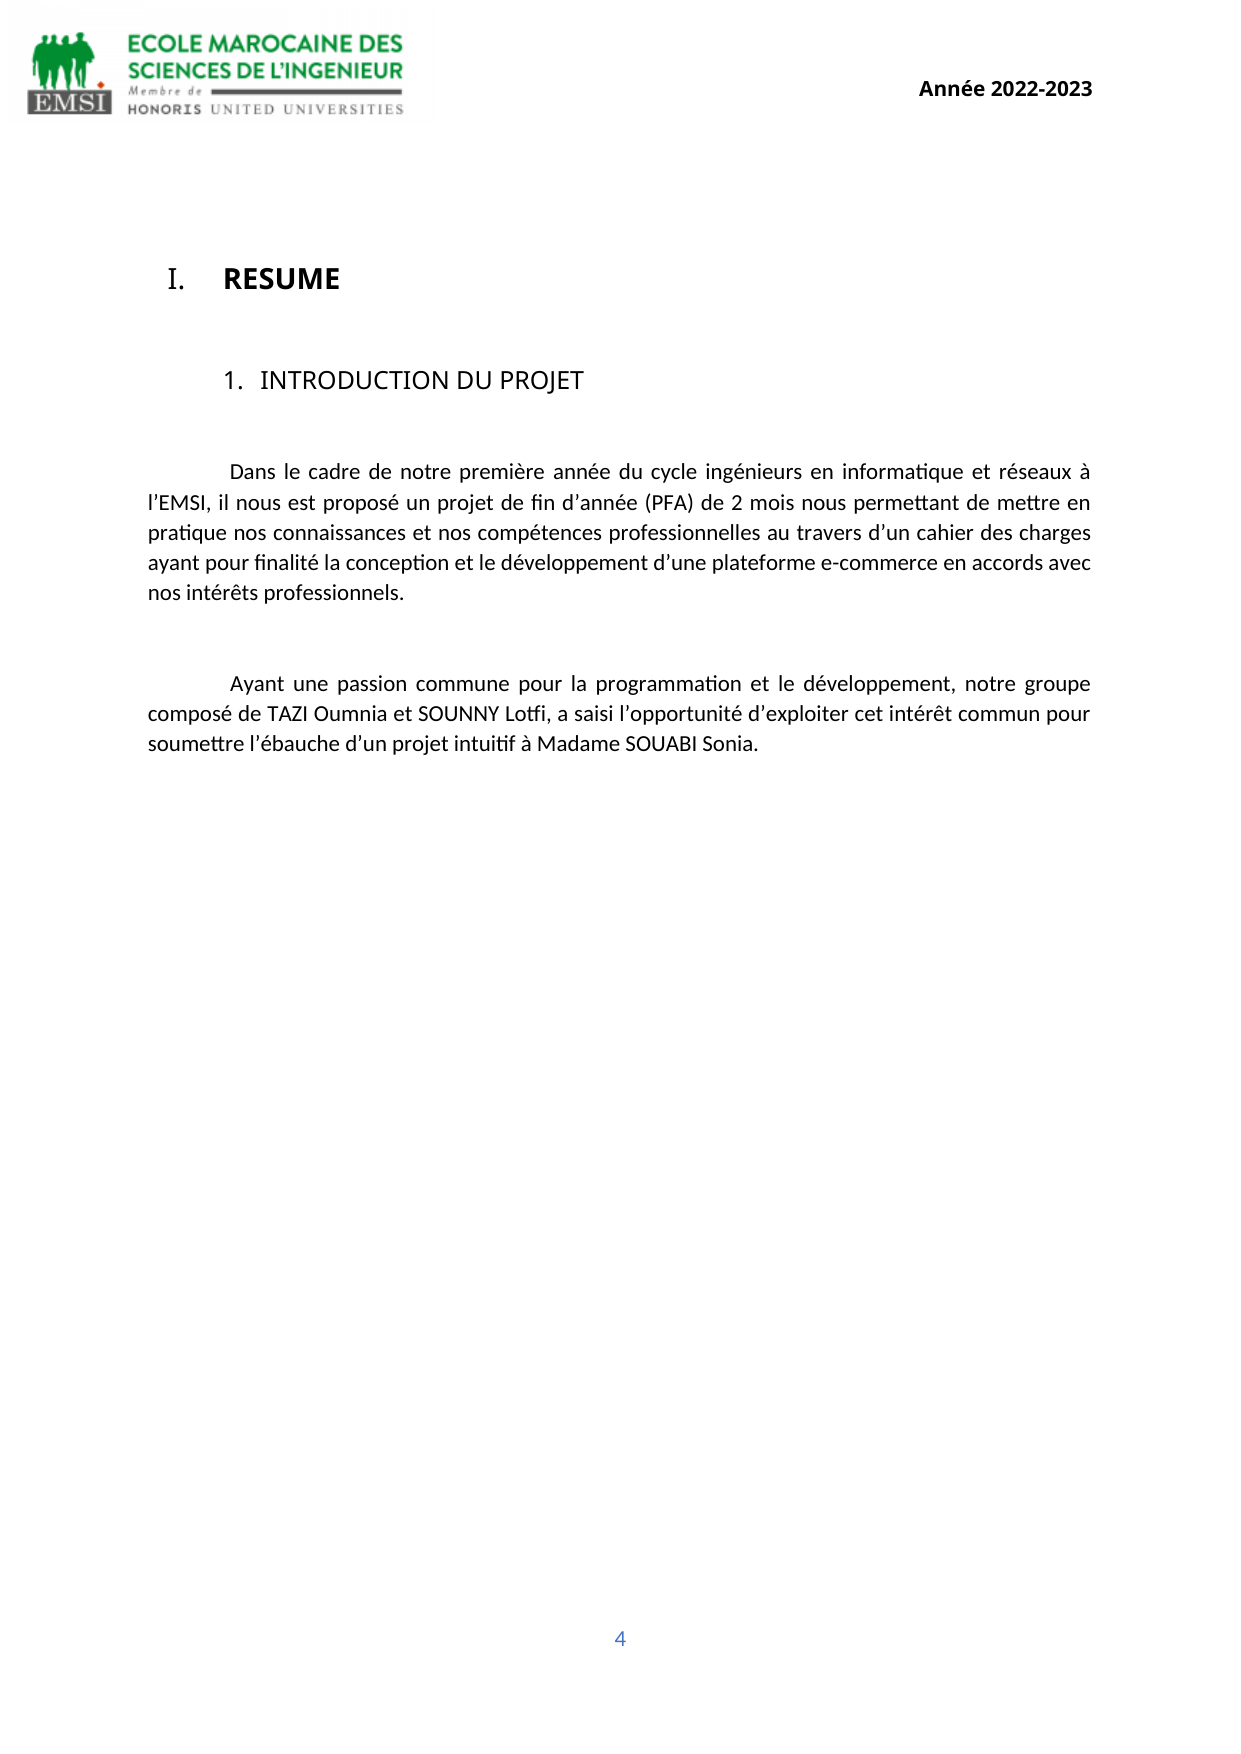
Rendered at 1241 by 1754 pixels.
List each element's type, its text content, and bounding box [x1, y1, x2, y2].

list RESUME [185, 258, 1093, 298]
list Dans le cadre de notre première année du cycle ingénieurs en informatique et réseaux à l’EMSI, il nous est proposé un projet de fin d’année (PFA) de 2 mois nous permettant de mettre en pratique nos connaissances et nos compétences professionnelles au travers d’un cahier des charges ayant pour finalité la conception et le développement d’une plateforme e-commerce en accords avec nos intérêts professionnels. [148, 457, 1093, 606]
list INTRODUCTION DU PROJET [223, 363, 1093, 397]
picture [6, 1, 435, 123]
list Ayant une passion commune pour la programmation et le développement, notre groupe composé de TAZI Oumnia et SOUNNY Lotfi, a saisi l’opportunité d’exploiter cet intérêt commun pour soumettre l’ébauche d’un projet intuitif à Madame SOUABI Sonia. [148, 669, 1093, 757]
